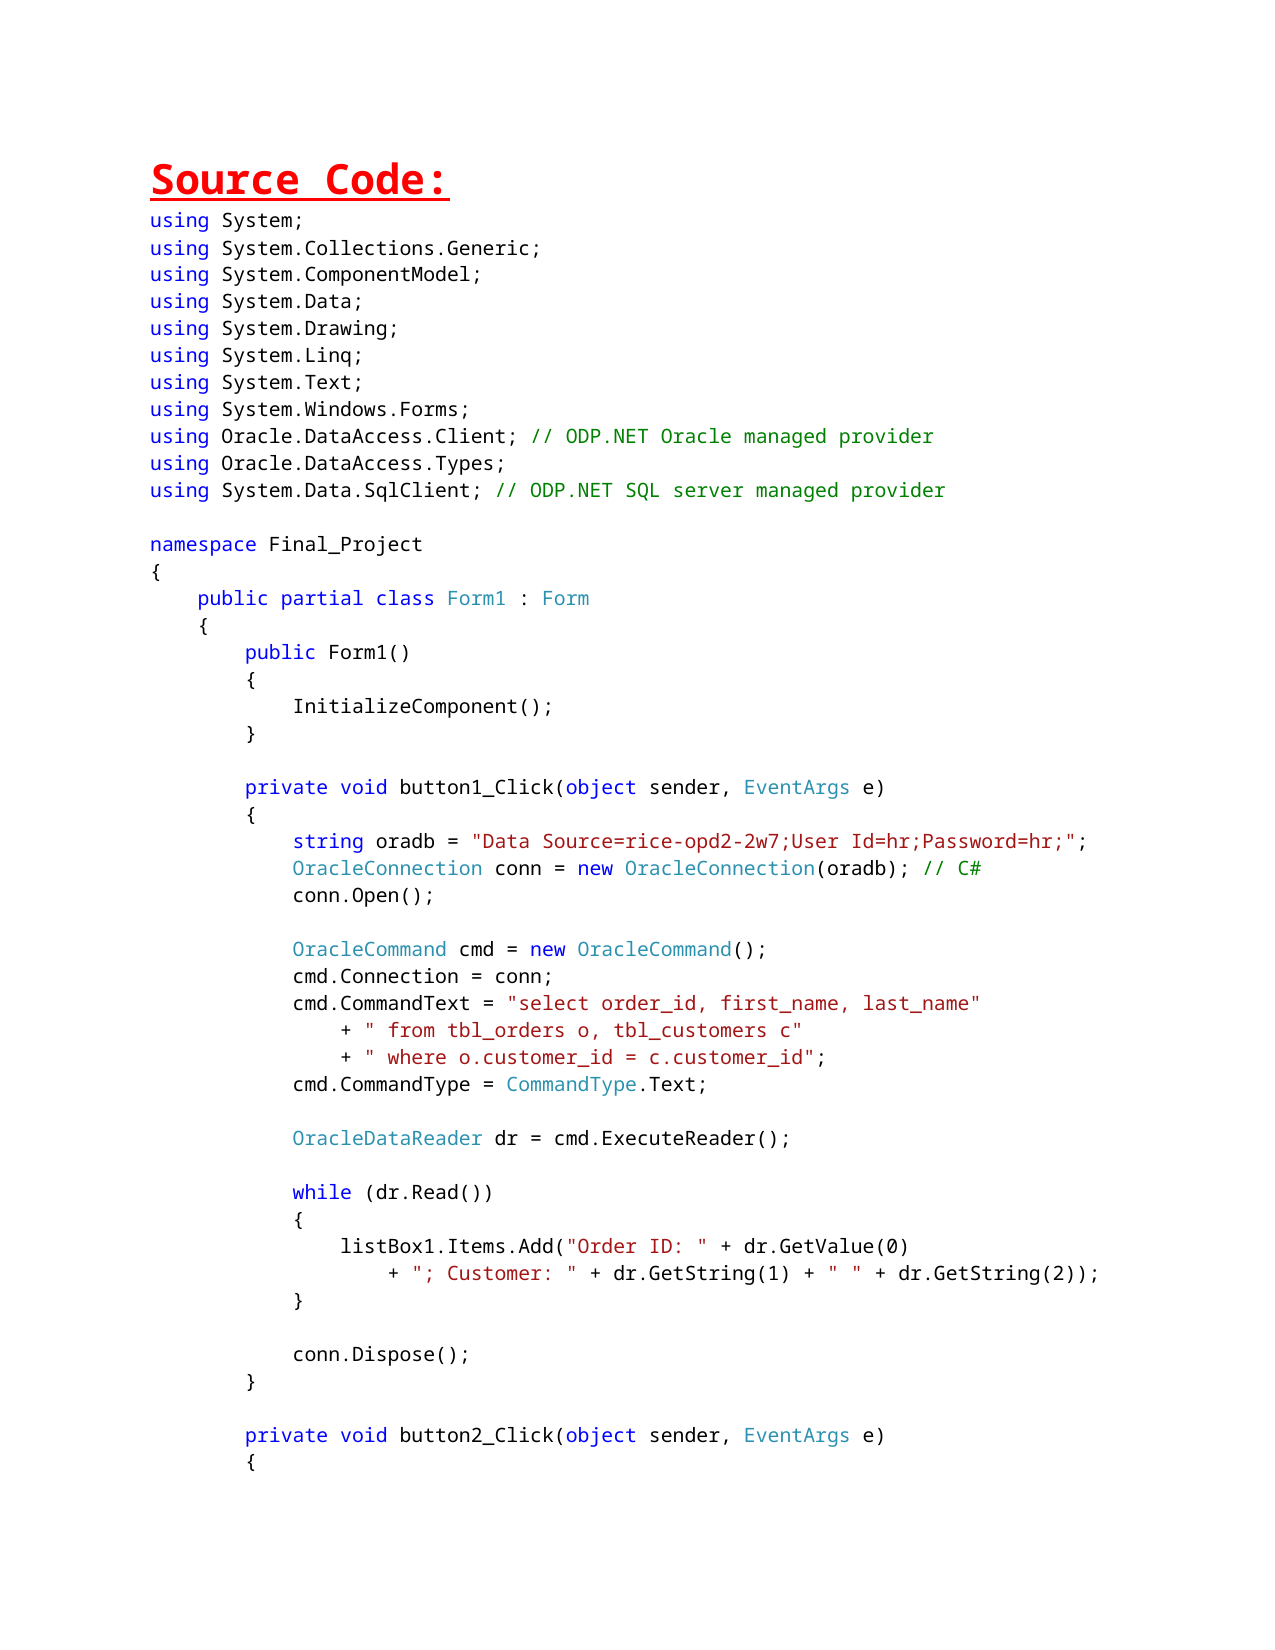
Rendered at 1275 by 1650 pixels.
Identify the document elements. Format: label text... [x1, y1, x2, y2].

text using Oracle.DataAccess.Types; [150, 449, 1125, 477]
text conn.Open(); [150, 881, 1125, 908]
text OracleDataReader dr = cmd.ExecuteReader(); [150, 1124, 1125, 1151]
text Source Code: [150, 150, 1125, 207]
text private void button1_Click(object sender, EventArgs e) [150, 773, 1125, 800]
text InitializeComponent(); [150, 692, 1125, 719]
text public partial class Form1 : Form [150, 584, 1125, 611]
text using Oracle.DataAccess.Client; // ODP.NET Oracle managed provider [150, 423, 1125, 449]
text namespace Final_Project [150, 531, 1125, 557]
text listBox1.Items.Add("Order ID: " + dr.GetValue(0) [150, 1232, 1125, 1259]
text cmd.Connection = conn; [150, 962, 1125, 989]
text } [150, 1286, 1125, 1313]
text } [150, 719, 1125, 746]
text using System.Collections.Generic; [150, 234, 1125, 261]
text using System.Data.SqlClient; // ODP.NET SQL server managed provider [150, 477, 1125, 503]
text while (dr.Read()) [150, 1178, 1125, 1205]
text { [150, 800, 1125, 827]
text + " from tbl_orders o, tbl_customers c" [150, 1016, 1125, 1043]
text using System.Text; [150, 369, 1125, 396]
text public Form1() [150, 638, 1125, 665]
text { [150, 665, 1125, 692]
text using System; [150, 207, 1125, 234]
text private void button2_Click(object sender, EventArgs e) [150, 1421, 1125, 1448]
text string oradb = "Data Source=rice-opd2-2w7;User Id=hr;Password=hr;"; [150, 827, 1125, 854]
text } [150, 1367, 1125, 1394]
text { [150, 1205, 1125, 1232]
text cmd.CommandText = "select order_id, first_name, last_name" [150, 989, 1125, 1016]
text conn.Dispose(); [150, 1340, 1125, 1367]
text using System.Windows.Forms; [150, 396, 1125, 423]
text using System.Data; [150, 288, 1125, 315]
text OracleConnection conn = new OracleConnection(oradb); // C# [150, 854, 1125, 881]
text using System.Drawing; [150, 315, 1125, 342]
text using System.ComponentModel; [150, 261, 1125, 288]
text using System.Linq; [150, 342, 1125, 369]
text OracleCommand cmd = new OracleCommand(); [150, 935, 1125, 962]
text cmd.CommandType = CommandType.Text; [150, 1070, 1125, 1097]
text + " where o.customer_id = c.customer_id"; [150, 1043, 1125, 1070]
text { [150, 1448, 1125, 1475]
text { [150, 557, 1125, 584]
text { [150, 611, 1125, 638]
text + "; Customer: " + dr.GetString(1) + " " + dr.GetString(2)); [150, 1259, 1125, 1286]
